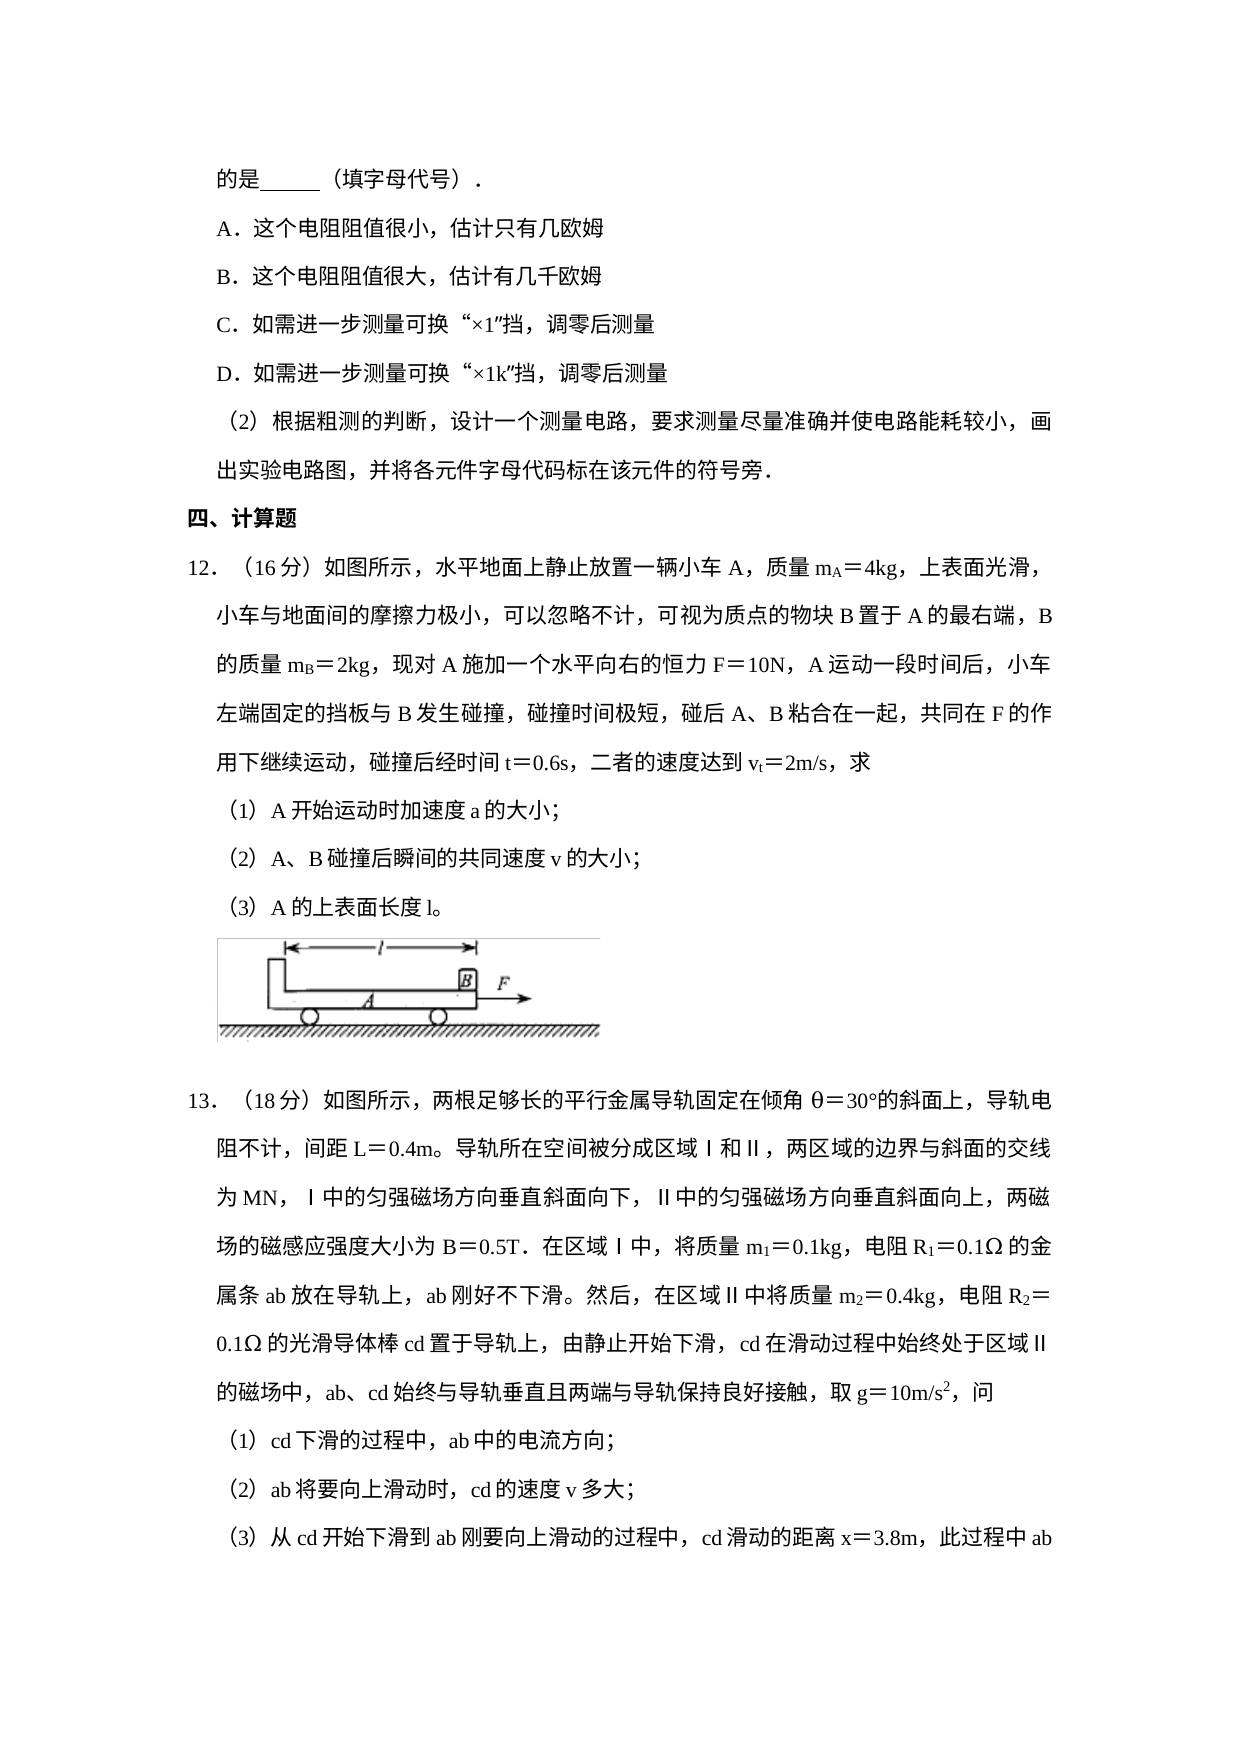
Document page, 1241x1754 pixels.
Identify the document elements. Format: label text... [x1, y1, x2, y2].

text 12．（16分）如图所示，水平地面上静止放置一辆小车A，质量mA＝4kg，上表面光滑，小车与地面间的摩擦力极小，可以忽略不计，可视为质点的物块B置于A的最右端，B的质量mB＝2kg，现对A施加一个水平向右的恒力F＝10N，A运动一段时间后，小车左端固定的挡板与B发生碰撞，碰撞时间极短，碰后A、B粘合在一起，共同在F的作用下继续运动，碰撞后经时间t＝0.6s，二者的速度达到vt＝2m/s，求 [187, 549, 1053, 777]
text （2）ab将要向上滑动时，cd的速度v多大； [216, 1471, 1053, 1504]
text 四、计算题 [187, 501, 1053, 533]
picture [216, 937, 601, 1042]
text C．如需进一步测量可换“×1”挡，调零后测量 [216, 307, 1053, 339]
text A．这个电阻阻值很小，估计只有几欧姆 [216, 210, 1053, 243]
text B．这个电阻阻值很大，估计有几千欧姆 [216, 259, 1053, 291]
text 13．（18分）如图所示，两根足够长的平行金属导轨固定在倾角θ＝30°的斜面上，导轨电阻不计，间距L＝0.4m。导轨所在空间被分成区域Ⅰ和Ⅱ，两区域的边界与斜面的交线为MN，Ⅰ中的匀强磁场方向垂直斜面向下，Ⅱ中的匀强磁场方向垂直斜面向上，两磁场的磁感应强度大小为B＝0.5T．在区域Ⅰ中，将质量m1＝0.1kg，电阻R1＝0.1Ω的金属条ab放在导轨上，ab刚好不下滑。然后，在区域Ⅱ中将质量m2＝0.4kg，电阻R2＝0.1Ω的光滑导体棒cd置于导轨上，由静止开始下滑，cd在滑动过程中始终处于区域Ⅱ的磁场中，ab、cd始终与导轨垂直且两端与导轨保持良好接触，取g＝10m/s2，问 [187, 1082, 1053, 1407]
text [216, 1520, 1053, 1552]
text （3）A的上表面长度l。 [216, 889, 1053, 922]
text D．如需进一步测量可换“×1k”挡，调零后测量 [216, 355, 1053, 388]
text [216, 162, 1053, 194]
text （1）cd下滑的过程中，ab中的电流方向； [216, 1423, 1053, 1456]
text （2）根据粗测的判断，设计一个测量电路，要求测量尽量准确并使电路能耗较小，画出实验电路图，并将各元件字母代码标在该元件的符号旁． [216, 404, 1053, 485]
text （2）A、B碰撞后瞬间的共同速度v的大小； [216, 841, 1053, 873]
text （1）A开始运动时加速度a的大小； [216, 792, 1053, 825]
